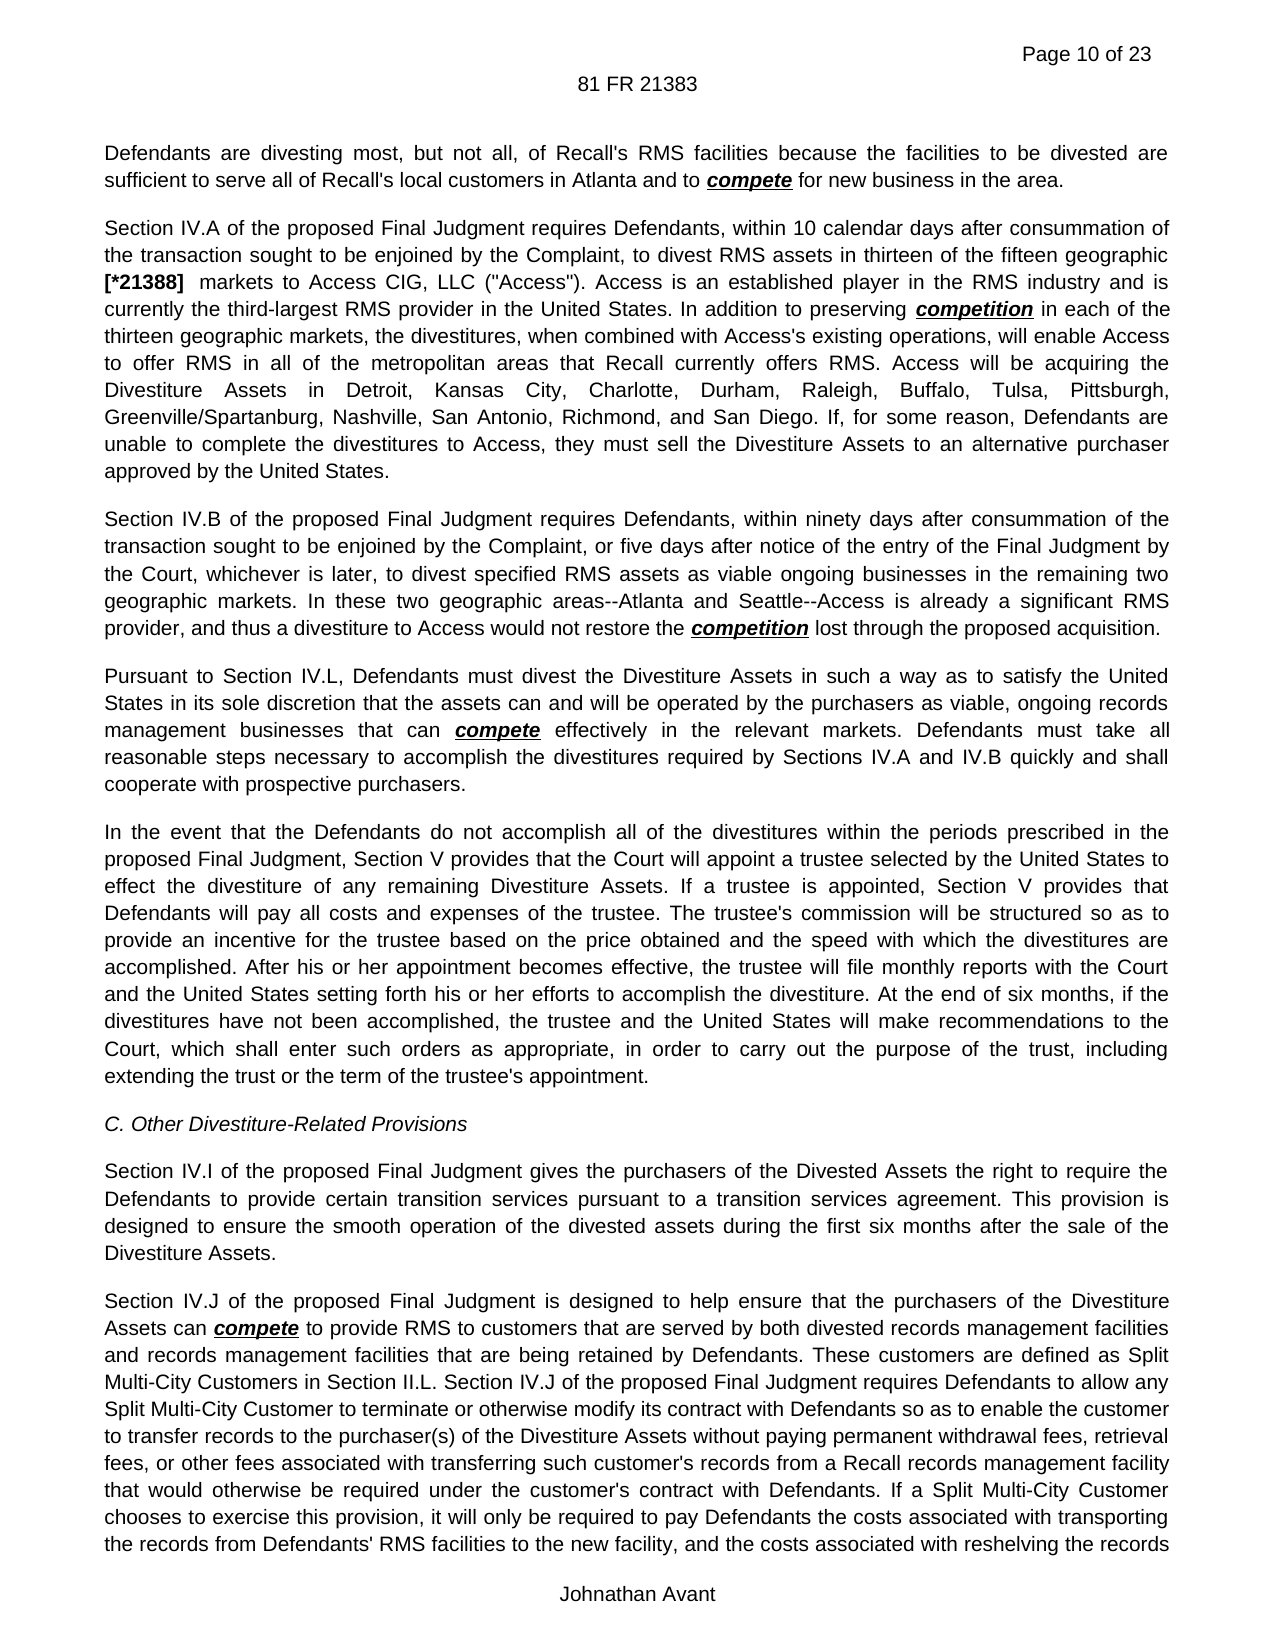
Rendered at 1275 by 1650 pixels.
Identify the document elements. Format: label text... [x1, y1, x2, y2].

text Section IV.B of the proposed Final Judgment requires Defendants, within ninety days after consummation of the transaction sought to be enjoined by the Complaint, or five days after notice of the entry of the Final Judgment by the Court, whichever is later, to divest specified RMS assets as viable ongoing businesses in the remaining two geographic markets. In these two geographic areas--Atlanta and Seattle--Access is already a significant RMS provider, and thus a divestiture to Access would not restore the competition lost through the proposed acquisition. [104, 504, 1171, 639]
text Section IV.I of the proposed Final Judgment gives the purchasers of the Divested Assets the right to require the Defendants to provide certain transition services pursuant to a transition services agreement. This provision is designed to ensure the smooth operation of the divested assets during the first six months after the sale of the Divestiture Assets. [104, 1156, 1171, 1264]
text Pursuant to Section IV.L, Defendants must divest the Divestiture Assets in such a way as to satisfy the United States in its sole discretion that the assets can and will be operated by the purchasers as viable, ongoing records management businesses that can compete effectively in the relevant markets. Defendants must take all reasonable steps necessary to accomplish the divestitures required by Sections IV.A and IV.B quickly and shall cooperate with prospective purchasers. [104, 660, 1171, 796]
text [104, 1285, 1171, 1556]
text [104, 137, 1171, 192]
text C. Other Divestiture-Related Provisions [104, 1108, 1171, 1135]
text Section IV.A of the proposed Final Judgment requires Defendants, within 10 calendar days after consummation of the transaction sought to be enjoined by the Complaint, to divest RMS assets in thirteen of the fifteen geographic [*21388] markets to Access CIG, LLC ("Access"). Access is an established player in the RMS industry and is currently the third-largest RMS provider in the United States. In addition to preserving competition in each of the thirteen geographic markets, the divestitures, when combined with Access's existing operations, will enable Access to offer RMS in all of the metropolitan areas that Recall currently offers RMS. Access will be acquiring the Divestiture Assets in Detroit, Kansas City, Charlotte, Durham, Raleigh, Buffalo, Tulsa, Pittsburgh, Greenville/Spartanburg, Nashville, San Antonio, Richmond, and San Diego. If, for some reason, Defendants are unable to complete the divestitures to Access, they must sell the Divestiture Assets to an alternative purchaser approved by the United States. [104, 212, 1171, 483]
text In the event that the Defendants do not accomplish all of the divestitures within the periods prescribed in the proposed Final Judgment, Section V provides that the Court will appoint a trustee selected by the United States to effect the divestiture of any remaining Divestiture Assets. If a trustee is appointed, Section V provides that Defendants will pay all costs and expenses of the trustee. The trustee's commission will be structured so as to provide an incentive for the trustee based on the price obtained and the speed with which the divestitures are accomplished. After his or her appointment becomes effective, the trustee will file monthly reports with the Court and the United States setting forth his or her efforts to accomplish the divestiture. At the end of six months, if the divestitures have not been accomplished, the trustee and the United States will make recommendations to the Court, which shall enter such orders as appropriate, in order to carry out the purpose of the trust, including extending the trust or the term of the trustee's appointment. [104, 817, 1171, 1087]
